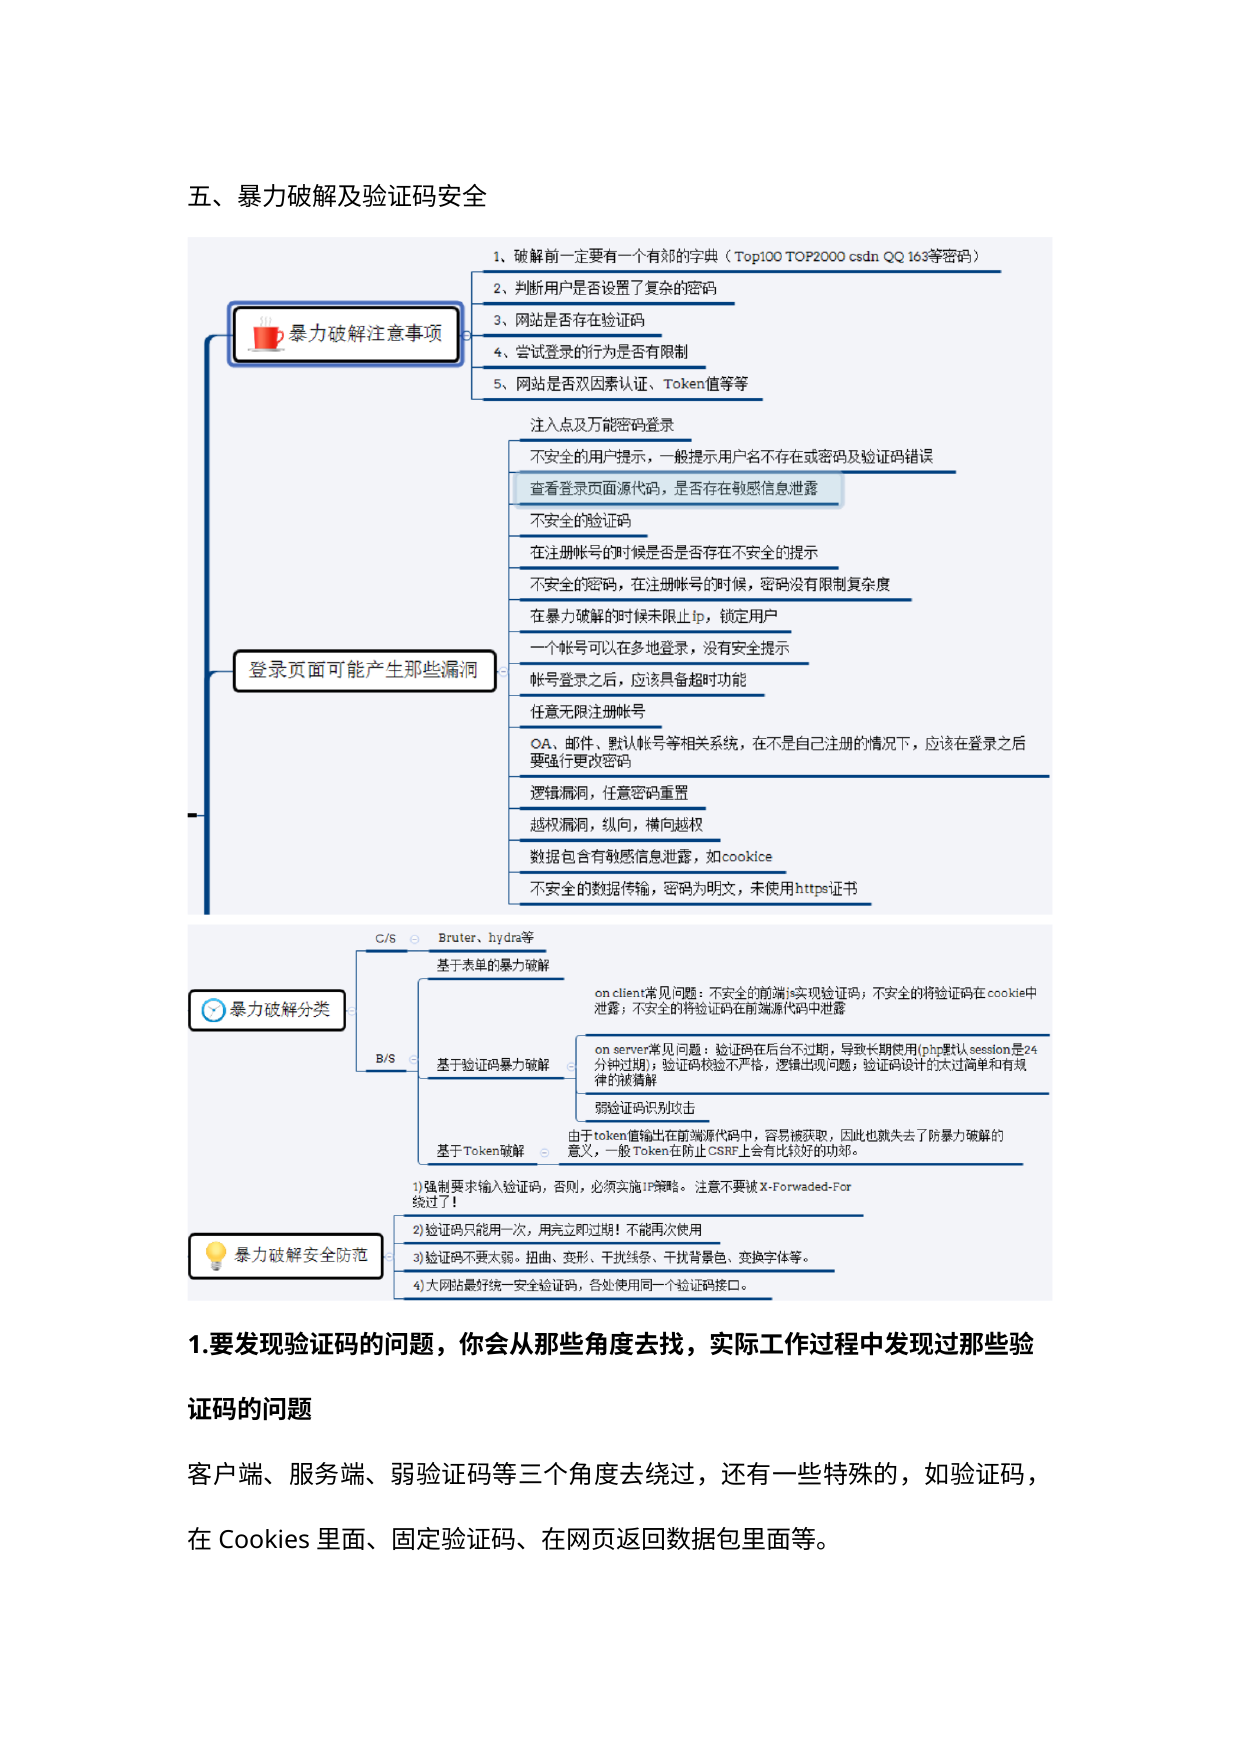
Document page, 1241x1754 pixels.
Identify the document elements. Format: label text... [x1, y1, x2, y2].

subtitle 暴力破解及验证码安全 [187, 162, 1053, 227]
picture [187, 237, 1053, 1301]
list 1.要发现验证码的问题，你会从那些角度去找，实际工作过程中发现过那些验证码的问题 [187, 1310, 1053, 1440]
list 客户端、服务端、弱验证码等三个角度去绕过，还有一些特殊的，如验证码，在 Cookies 里面、固定验证码、在网页返回数据包里面等。 [187, 1440, 1053, 1570]
